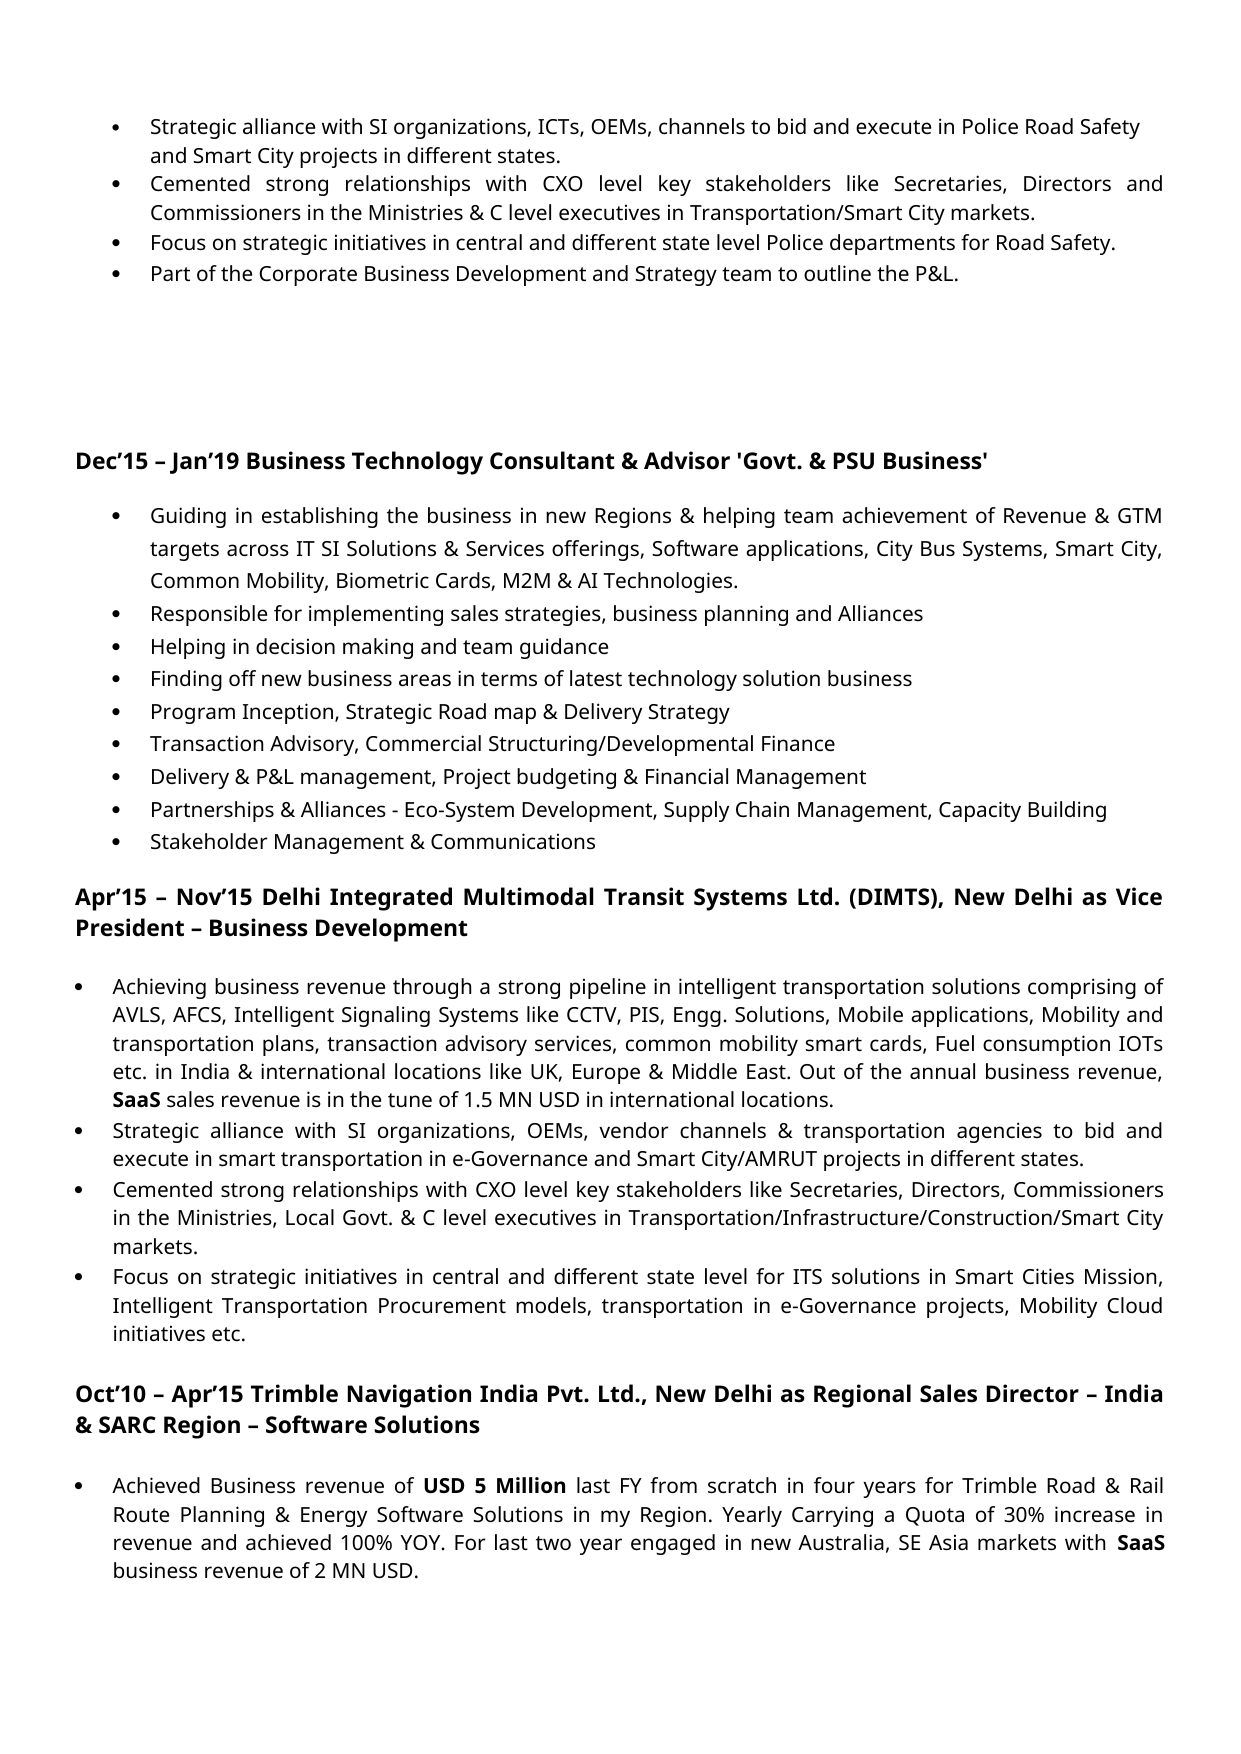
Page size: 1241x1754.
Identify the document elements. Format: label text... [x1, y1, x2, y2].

list Focus on strategic initiatives in central and different state level Police departments for Road Safety. [112, 228, 1165, 257]
list Transaction Advisory, Commercial Structuring/Developmental Finance [112, 729, 1165, 758]
list Achieved Business revenue of USD 5 Million last FY from scratch in four years for Trimble Road & Rail Route Planning & Energy Software Solutions in my Region. Yearly Carrying a Quota of 30% increase in revenue and achieved 100% YOY. For last two year engaged in new Australia, SE Asia markets with SaaS business revenue of 2 MN USD. [75, 1471, 1165, 1585]
list Helping in decision making and team guidance [112, 632, 1165, 660]
list Cemented strong relationships with CXO level key stakeholders like Secretaries, Directors and Commissioners in the Ministries & C level executives in Transportation/Smart City markets. [112, 169, 1165, 226]
list Achieving business revenue through a strong pipeline in intelligent transportation solutions comprising of AVLS, AFCS, Intelligent Signaling Systems like CCTV, PIS, Engg. Solutions, Mobile applications, Mobility and transportation plans, transaction advisory services, common mobility smart cards, Fuel consumption IOTs etc. in India & international locations like UK, Europe & Middle East. Out of the annual business revenue, SaaS sales revenue is in the tune of 1.5 MN USD in international locations. [75, 972, 1165, 1114]
list Guiding in establishing the business in new Regions & helping team achievement of Revenue & GTM targets across IT SI Solutions & Services offerings, Software applications, City Bus Systems, Smart City, Common Mobility, Biometric Cards, M2M & AI Technologies. [112, 501, 1165, 595]
list Cemented strong relationships with CXO level key stakeholders like Secretaries, Directors, Commissioners in the Ministries, Local Govt. & C level executives in Transportation/Infrastructure/Construction/Smart City markets. [75, 1175, 1165, 1260]
list Strategic alliance with SI organizations, ICTs, OEMs, channels to bid and execute in Police Road Safety and Smart City projects in different states. [112, 112, 1165, 169]
text Oct’10 – Apr’15 Trimble Navigation India Pvt. Ltd., New Delhi as Regional Sales Director – India & SARC Region – Software Solutions [75, 1378, 1165, 1441]
text Apr’15 – Nov’15 Delhi Integrated Multimodal Transit Systems Ltd. (DIMTS), New Delhi as Vice President – Business Development [75, 881, 1165, 943]
list Responsible for implementing sales strategies, business planning and Alliances [112, 599, 1165, 628]
list Focus on strategic initiatives in central and different state level for ITS solutions in Smart Cities Mission, Intelligent Transportation Procurement models, transportation in e-Governance projects, Mobility Cloud initiatives etc. [75, 1262, 1165, 1348]
list Stakeholder Management & Communications [112, 827, 1165, 856]
list Part of the Corporate Business Development and Strategy team to outline the P&L. [112, 259, 1165, 287]
list Partnerships & Alliances - Eco-System Development, Supply Chain Management, Capacity Building [112, 795, 1165, 823]
list Delivery & P&L management, Project budgeting & Financial Management [112, 762, 1165, 791]
list Strategic alliance with SI organizations, OEMs, vendor channels & transportation agencies to bid and execute in smart transportation in e-Governance and Smart City/AMRUT projects in different states. [75, 1116, 1165, 1173]
list Program Inception, Strategic Road map & Delivery Strategy [112, 697, 1165, 725]
list Finding off new business areas in terms of latest technology solution business [112, 664, 1165, 693]
text Dec’15 – Jan’19 Business Technology Consultant & Advisor 'Govt. & PSU Business' [75, 445, 1165, 476]
